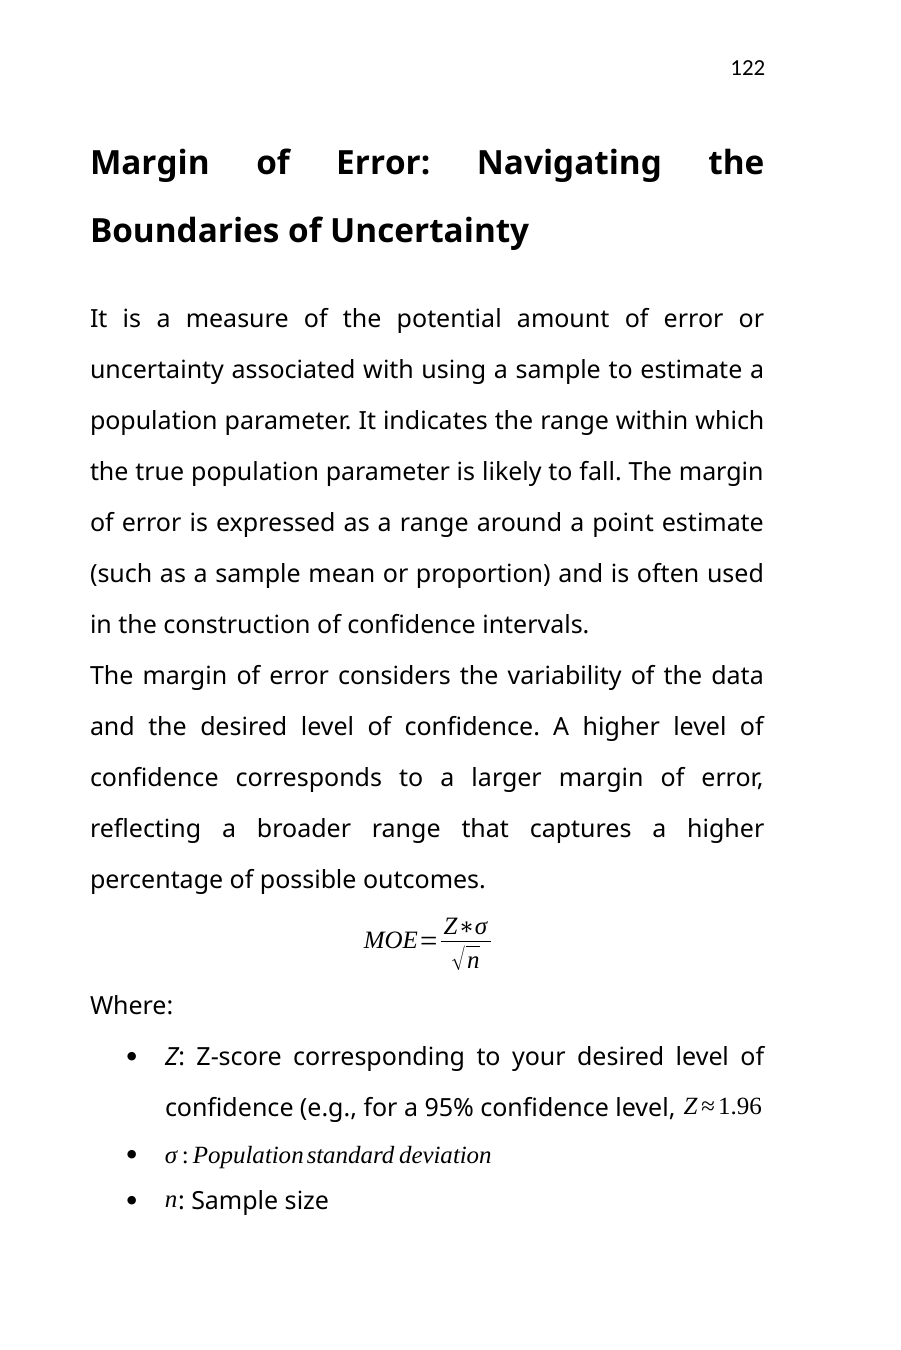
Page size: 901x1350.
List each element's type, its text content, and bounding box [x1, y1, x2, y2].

text The margin of error considers the variability of the data and the desired level of confidence. A higher level of confidence corresponds to a larger margin of error, reflecting a broader range that captures a higher percentage of possible outcomes. [90, 657, 765, 896]
text It is a measure of the potential amount of error or uncertainty associated with using a sample to estimate a population parameter. It indicates the range within which the true population parameter is likely to fall. The margin of error is expressed as a range around a point estimate (such as a sample mean or proportion) and is often used in the construction of confidence intervals. [90, 300, 765, 641]
list : Sample size [127, 1182, 765, 1217]
text Where: [90, 988, 765, 1022]
list Z: Z-score corresponding to your desired level of confidence (e.g., for a 95% confidence level, [127, 1039, 765, 1124]
text Margin of Error: Navigating the Boundaries of Uncertainty [90, 139, 765, 252]
